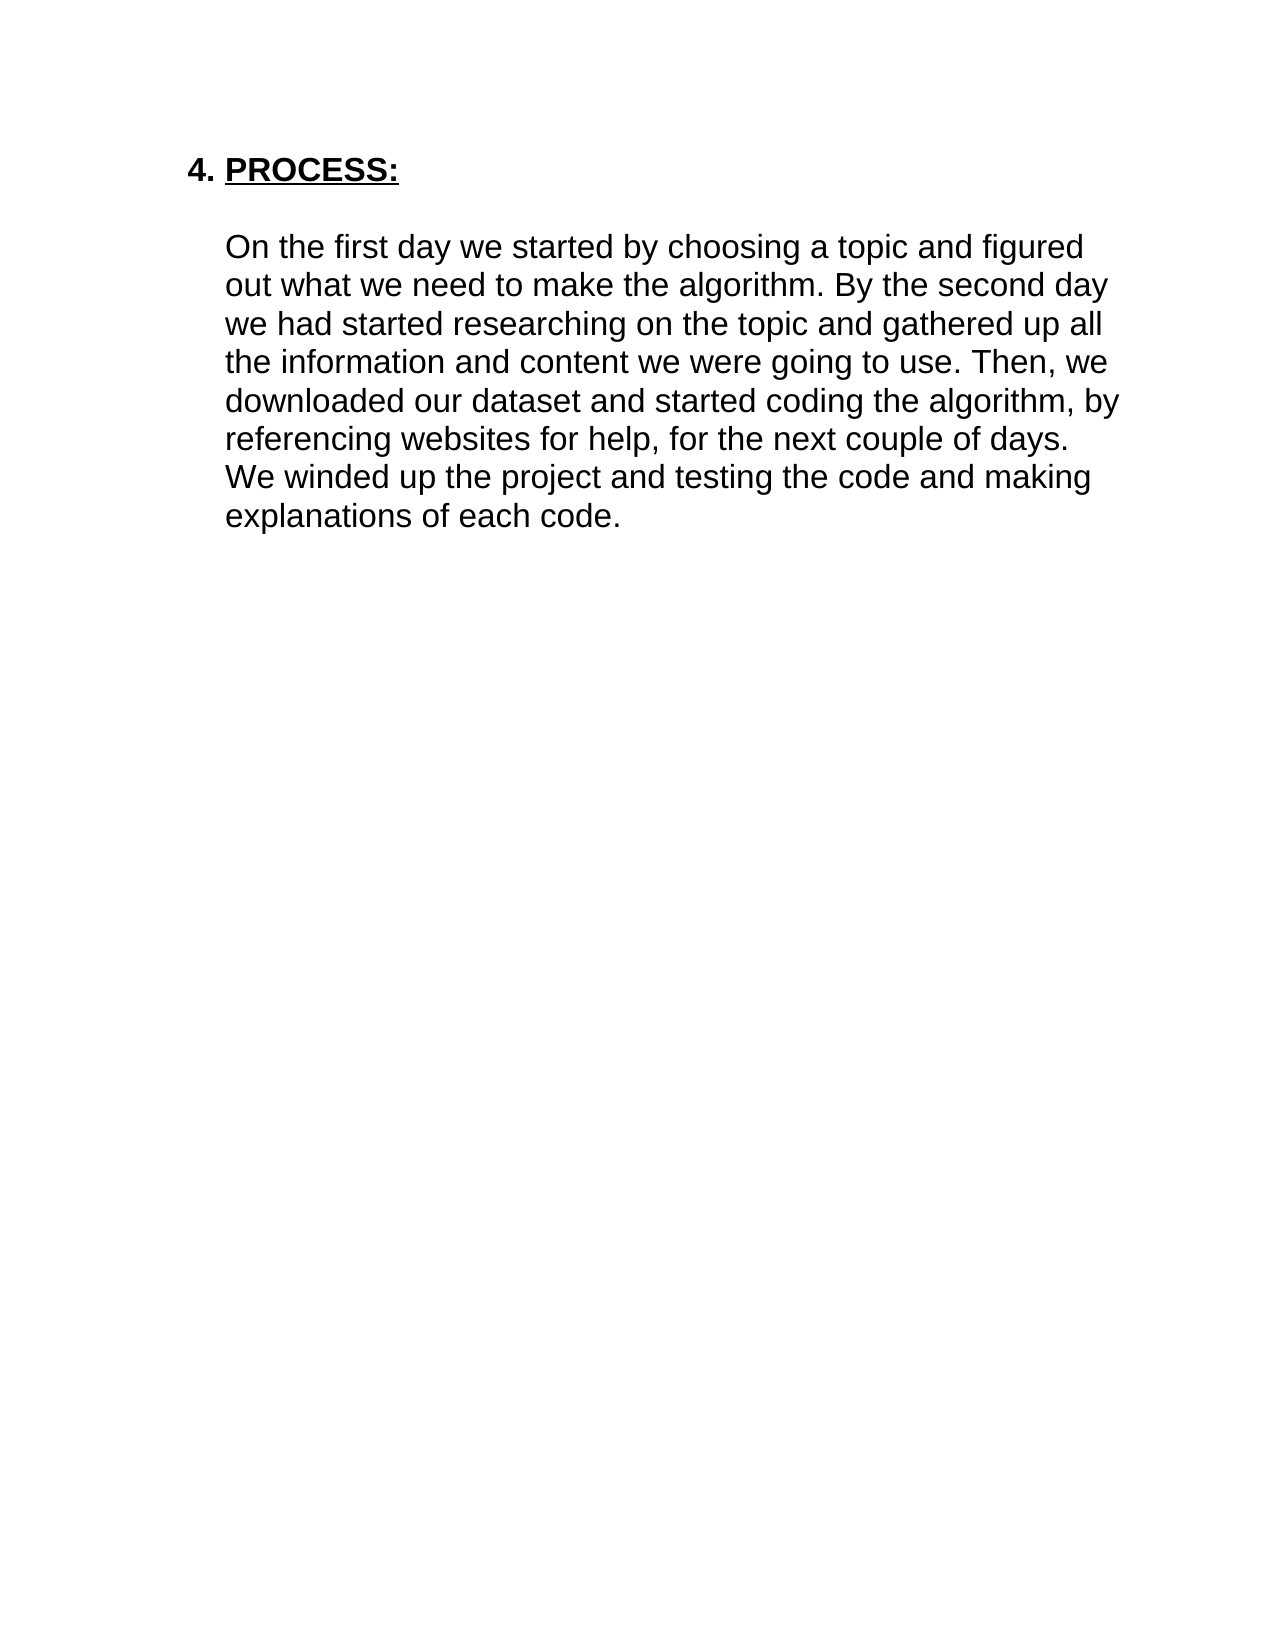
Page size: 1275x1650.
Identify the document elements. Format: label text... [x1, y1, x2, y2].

list We winded up the project and testing the code and making explanations of each code. [225, 457, 1125, 534]
list On the first day we started by choosing a topic and figured out what we need to make the algorithm. By the second day we had started researching on the topic and gathered up all the information and content we were going to use. Then, we downloaded our dataset and started coding the algorithm, by referencing websites for help, for the next couple of days. [225, 227, 1125, 457]
list PROCESS: [187, 150, 1125, 188]
